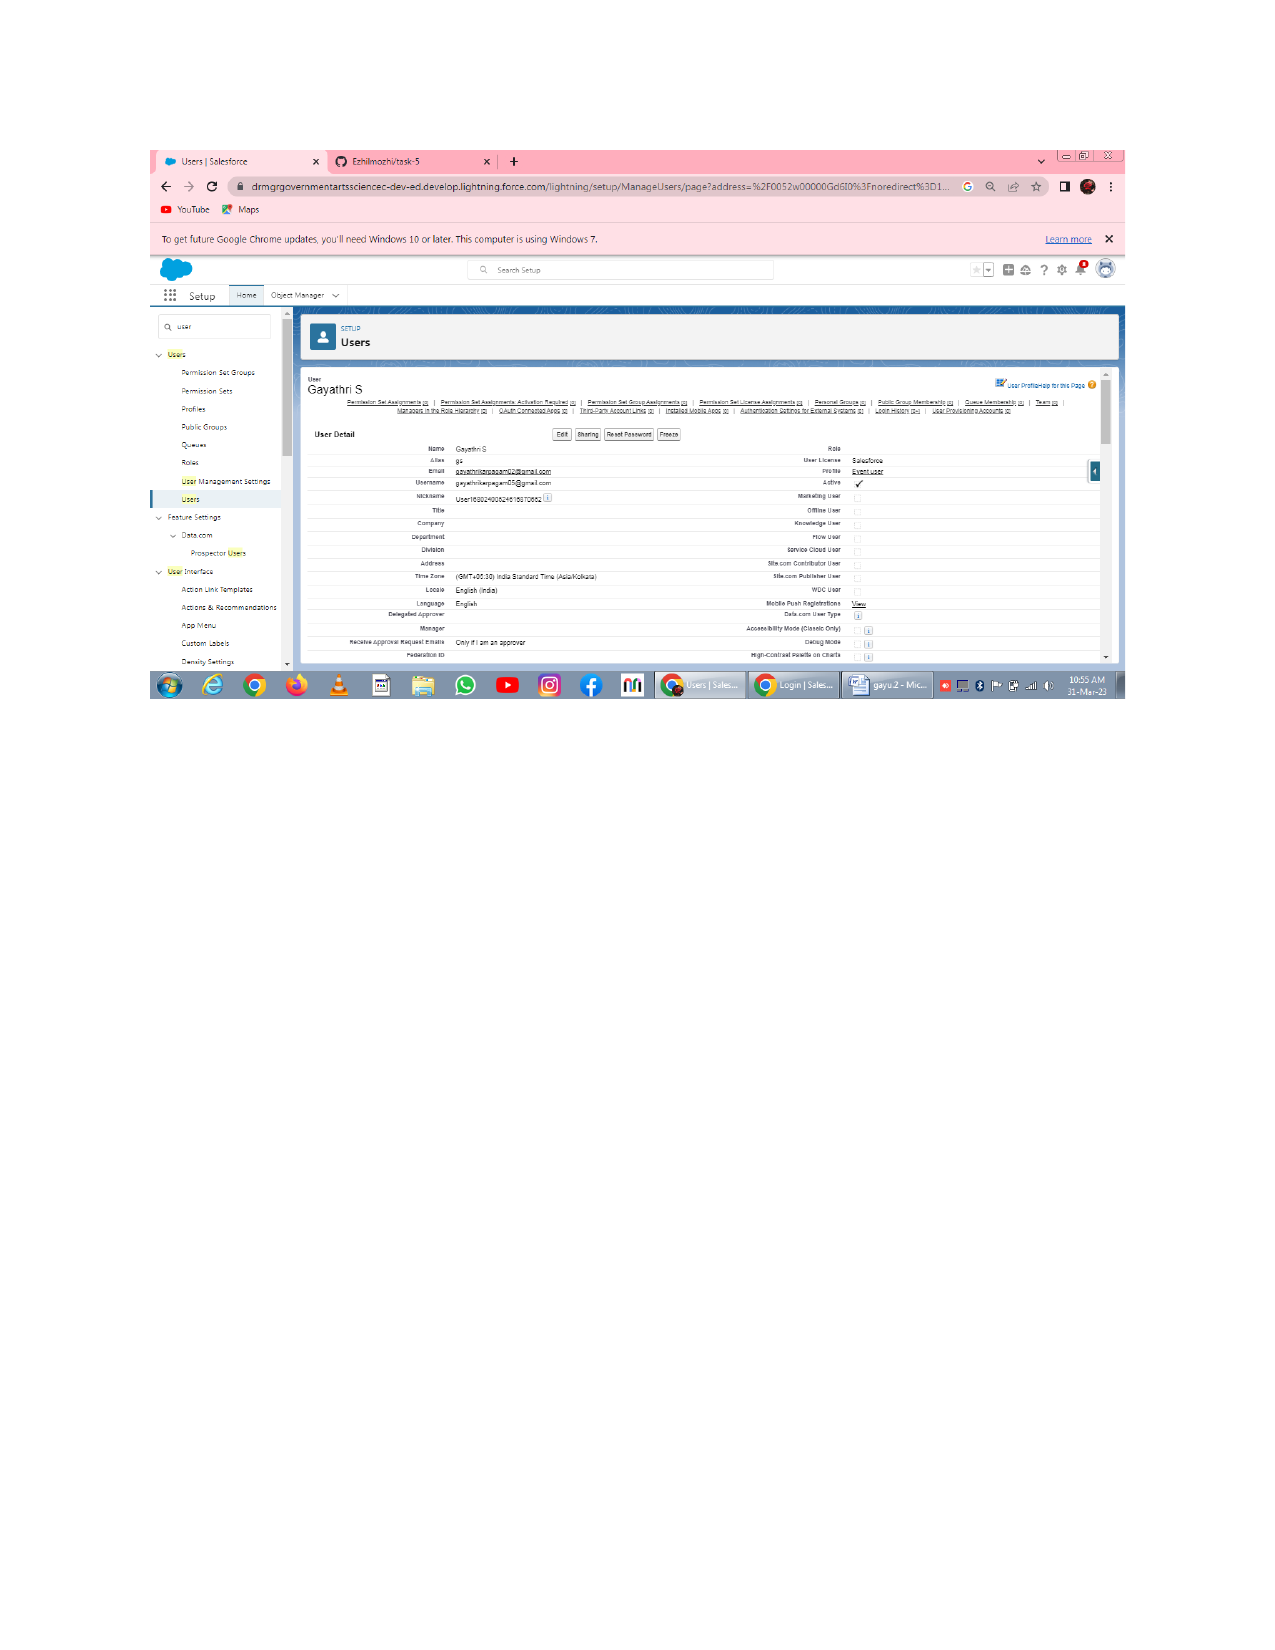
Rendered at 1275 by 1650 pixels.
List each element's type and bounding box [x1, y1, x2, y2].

picture [150, 150, 1125, 699]
